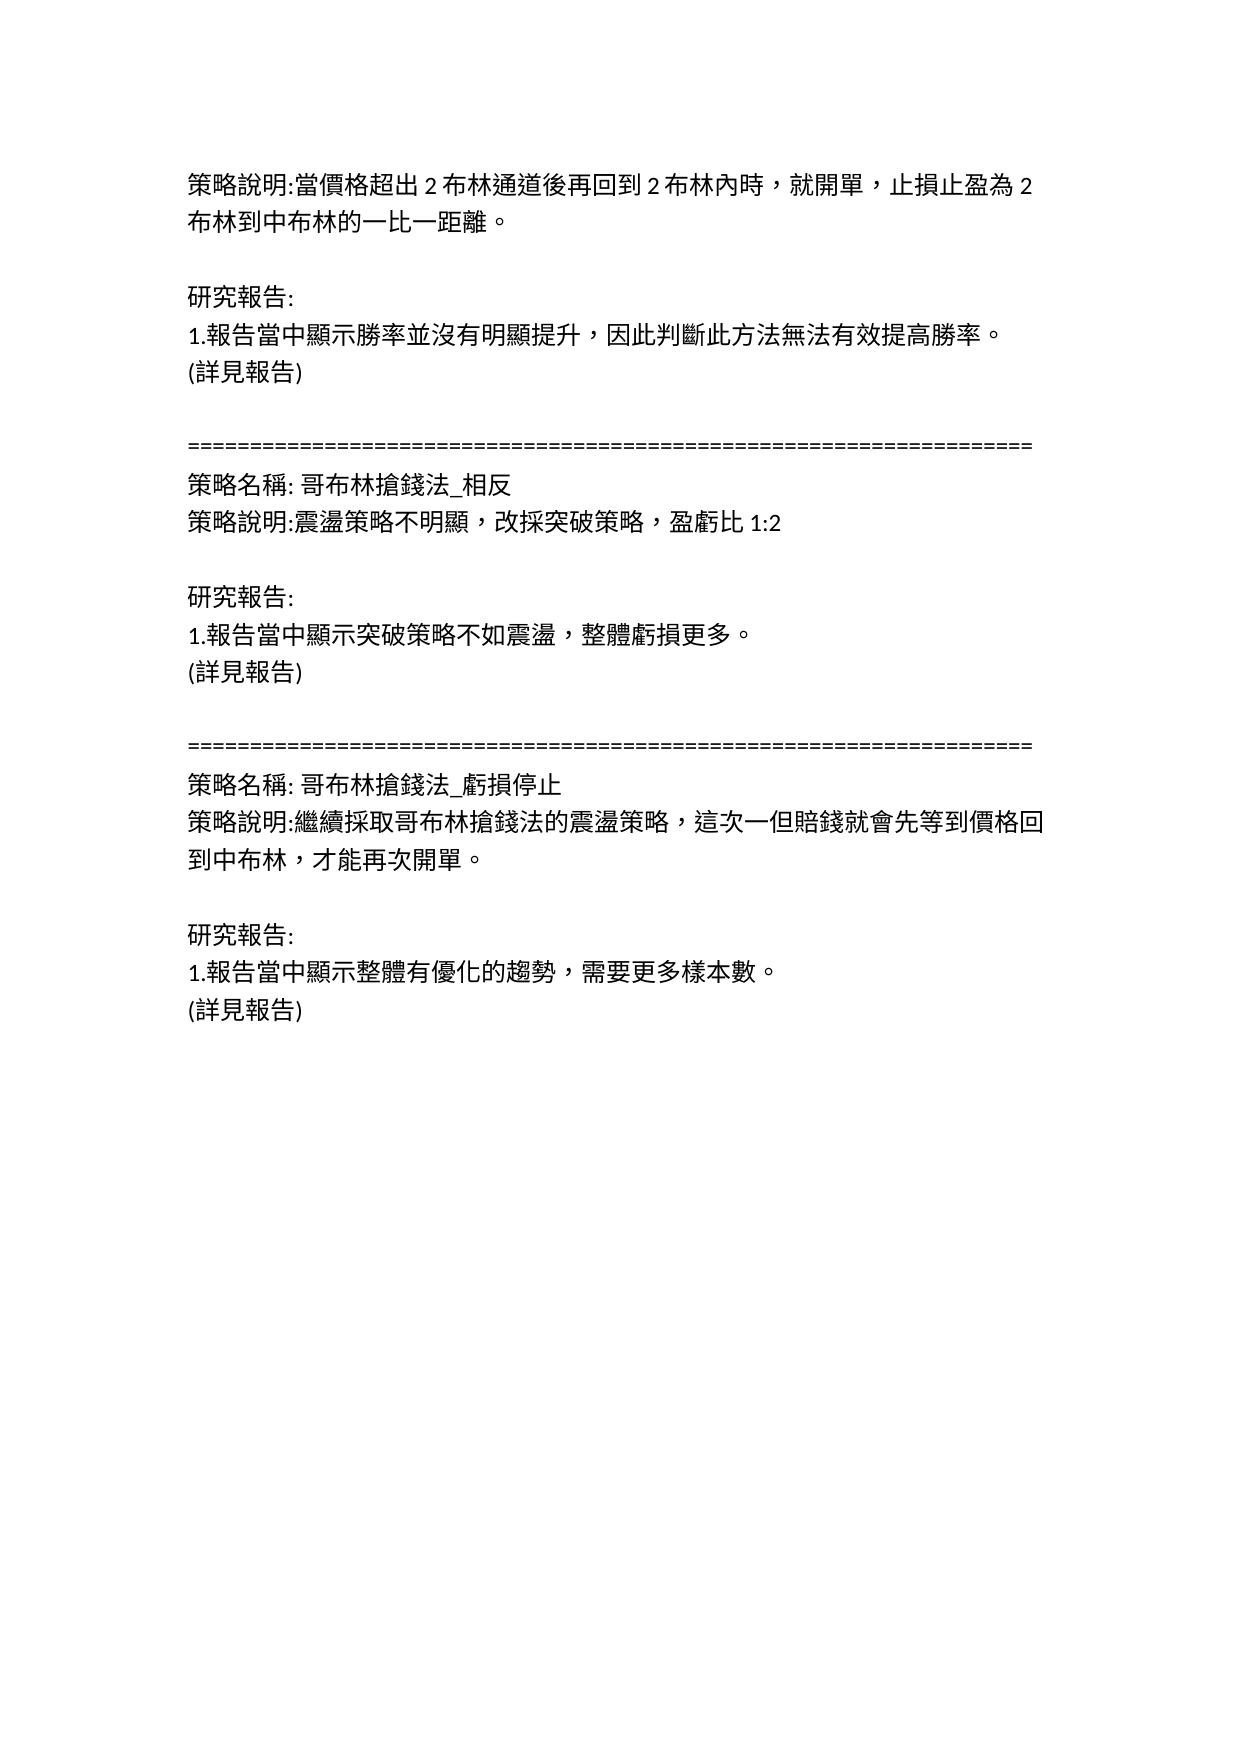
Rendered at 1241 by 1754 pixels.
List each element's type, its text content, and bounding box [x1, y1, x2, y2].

text 策略名稱: 哥布林搶錢法_虧損停止 [187, 764, 1053, 802]
text 1.報告當中顯示整體有優化的趨勢，需要更多樣本數。 [187, 952, 1053, 989]
text 策略說明:繼續採取哥布林搶錢法的震盪策略，這次一但賠錢就會先等到價格回到中布林，才能再次開單。 [187, 802, 1053, 877]
text 策略說明:當價格超出2布林通道後再回到2布林內時，就開單，止損止盈為2布林到中布林的一比一距離。 [187, 164, 1053, 239]
text 研究報告: [187, 277, 1053, 314]
text 1.報告當中顯示突破策略不如震盪，整體虧損更多。 [187, 614, 1053, 652]
text (詳見報告) [187, 352, 1053, 389]
text (詳見報告) [187, 652, 1053, 689]
text (詳見報告) [187, 989, 1053, 1027]
text ==================================================================== [187, 727, 1053, 764]
text 1.報告當中顯示勝率並沒有明顯提升，因此判斷此方法無法有效提高勝率。 [187, 314, 1053, 352]
text 策略說明:震盪策略不明顯，改採突破策略，盈虧比1:2 [187, 502, 1053, 539]
text 研究報告: [187, 914, 1053, 952]
text 研究報告: [187, 577, 1053, 614]
text 策略名稱: 哥布林搶錢法_相反 [187, 464, 1053, 502]
text ==================================================================== [187, 427, 1053, 464]
